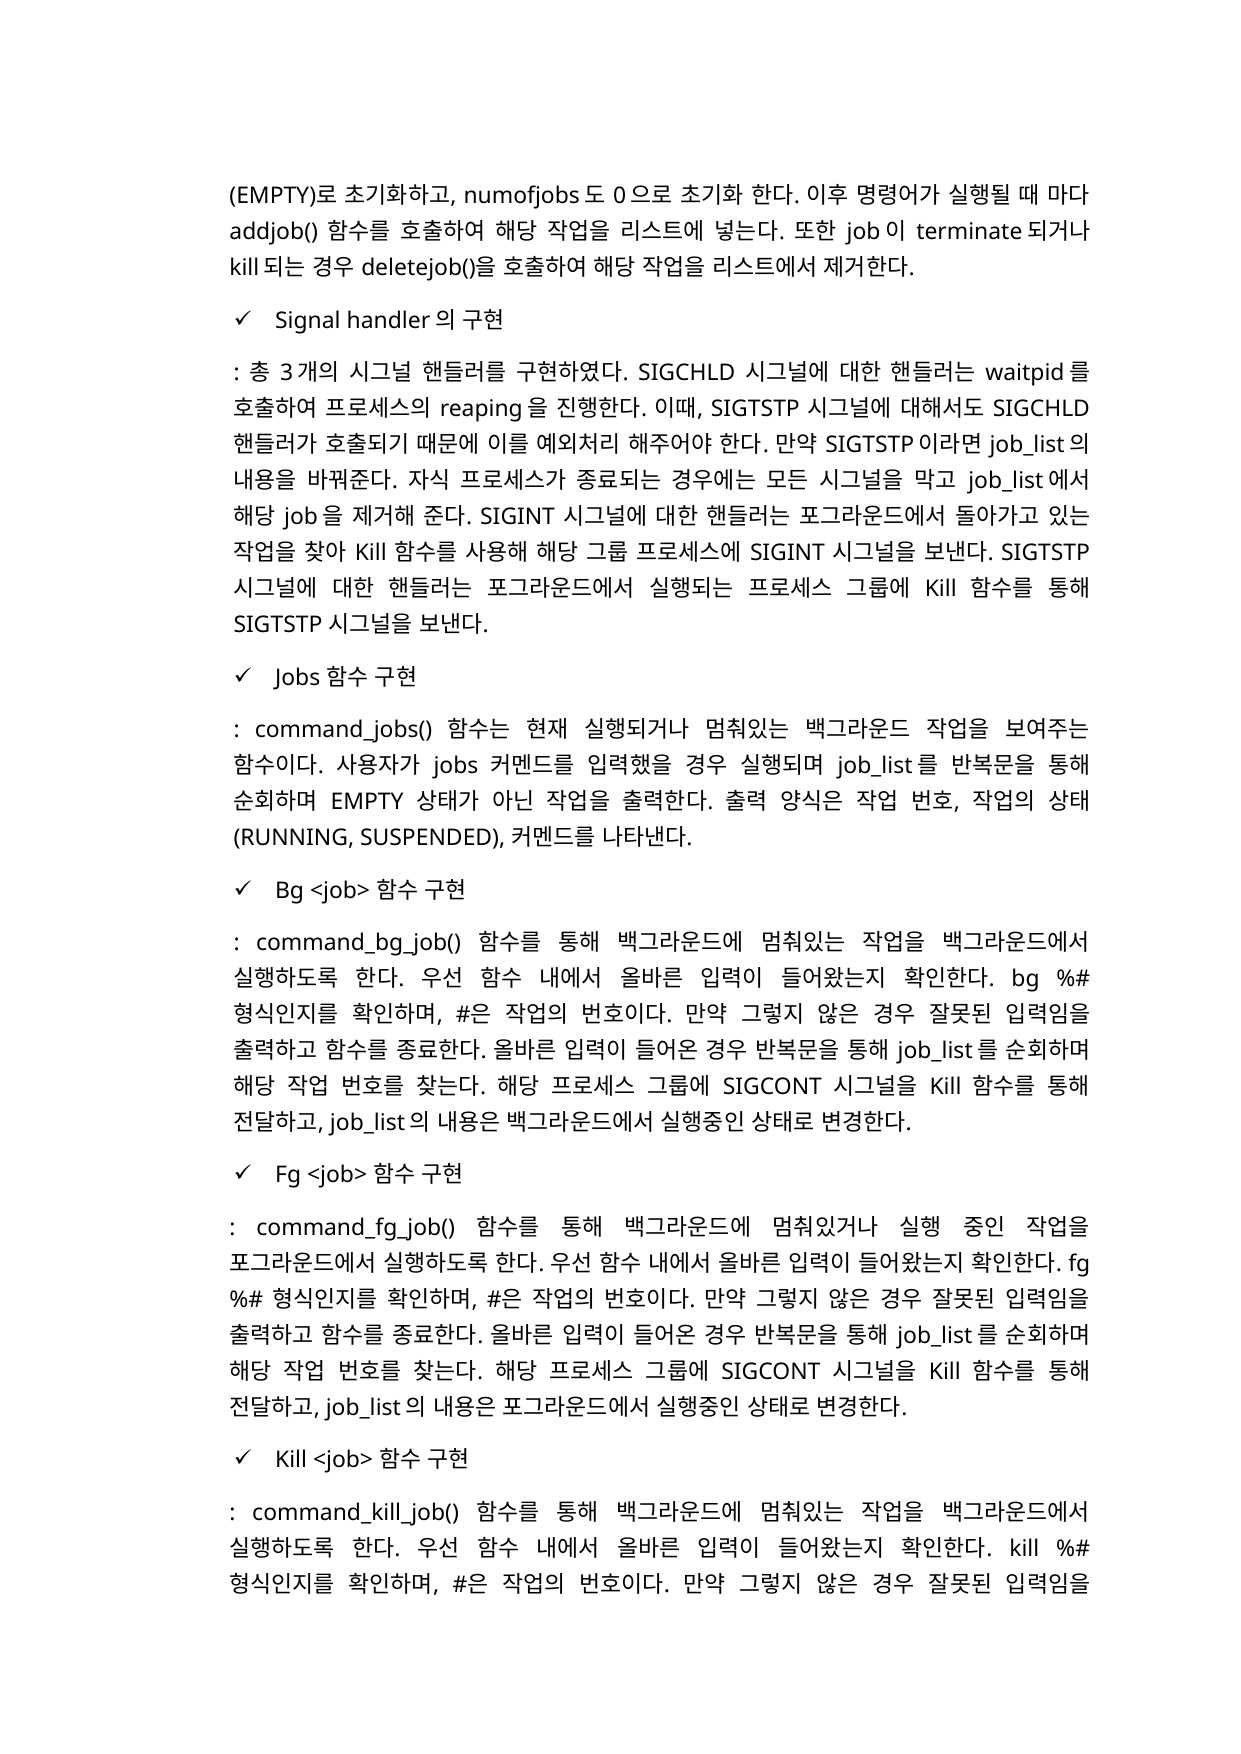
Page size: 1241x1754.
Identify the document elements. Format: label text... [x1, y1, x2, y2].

list Signal handler의 구현 [233, 302, 1090, 335]
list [229, 177, 1090, 282]
text : command_jobs() 함수는 현재 실행되거나 멈춰있는 백그라운드 작업을 보여주는 함수이다. 사용자가 jobs 커멘드를 입력했을 경우 실행되며 job_list를 반복문을 통해 순회하며 EMPTY 상태가 아닌 작업을 출력한다. 출력 양식은 작업 번호, 작업의 상태(RUNNING, SUSPENDED), 커멘드를 나타낸다. [233, 711, 1090, 852]
list : command_fg_job() 함수를 통해 백그라운드에 멈춰있거나 실행 중인 작업을 포그라운드에서 실행하도록 한다. 우선 함수 내에서 올바른 입력이 들어왔는지 확인한다. fg %# 형식인지를 확인하며, #은 작업의 번호이다. 만약 그렇지 않은 경우 잘못된 입력임을 출력하고 함수를 종료한다. 올바른 입력이 들어온 경우 반복문을 통해 job_list를 순회하며 해당 작업 번호를 찾는다. 해당 프로세스 그룹에 SIGCONT 시그널을 Kill 함수를 통해 전달하고, job_list의 내용은 포그라운드에서 실행중인 상태로 변경한다. [229, 1209, 1090, 1422]
text : command_bg_job() 함수를 통해 백그라운드에 멈춰있는 작업을 백그라운드에서 실행하도록 한다. 우선 함수 내에서 올바른 입력이 들어왔는지 확인한다. bg %# 형식인지를 확인하며, #은 작업의 번호이다. 만약 그렇지 않은 경우 잘못된 입력임을 출력하고 함수를 종료한다. 올바른 입력이 들어온 경우 반복문을 통해 job_list를 순회하며 해당 작업 번호를 찾는다. 해당 프로세스 그룹에 SIGCONT 시그널을 Kill 함수를 통해 전달하고, job_list의 내용은 백그라운드에서 실행중인 상태로 변경한다. [233, 924, 1090, 1137]
list Bg <job> 함수 구현 [233, 871, 1090, 905]
list Fg <job> 함수 구현 [233, 1156, 1090, 1190]
text : 총 3개의 시그널 핸들러를 구현하였다. SIGCHLD 시그널에 대한 핸들러는 waitpid를 호출하여 프로세스의 reaping을 진행한다. 이때, SIGTSTP 시그널에 대해서도 SIGCHLD 핸들러가 호출되기 때문에 이를 예외처리 해주어야 한다. 만약 SIGTSTP이라면 job_list의 내용을 바꿔준다. 자식 프로세스가 종료되는 경우에는 모든 시그널을 막고 job_list에서 해당 job을 제거해 준다. SIGINT 시그널에 대한 핸들러는 포그라운드에서 돌아가고 있는 작업을 찾아 Kill 함수를 사용해 해당 그룹 프로세스에 SIGINT 시그널을 보낸다. SIGTSTP 시그널에 대한 핸들러는 포그라운드에서 실행되는 프로세스 그룹에 Kill 함수를 통해 SIGTSTP 시그널을 보낸다. [233, 354, 1090, 639]
list Jobs 함수 구현 [233, 658, 1090, 692]
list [229, 1494, 1090, 1599]
list Kill <job> 함수 구현 [233, 1441, 1090, 1474]
